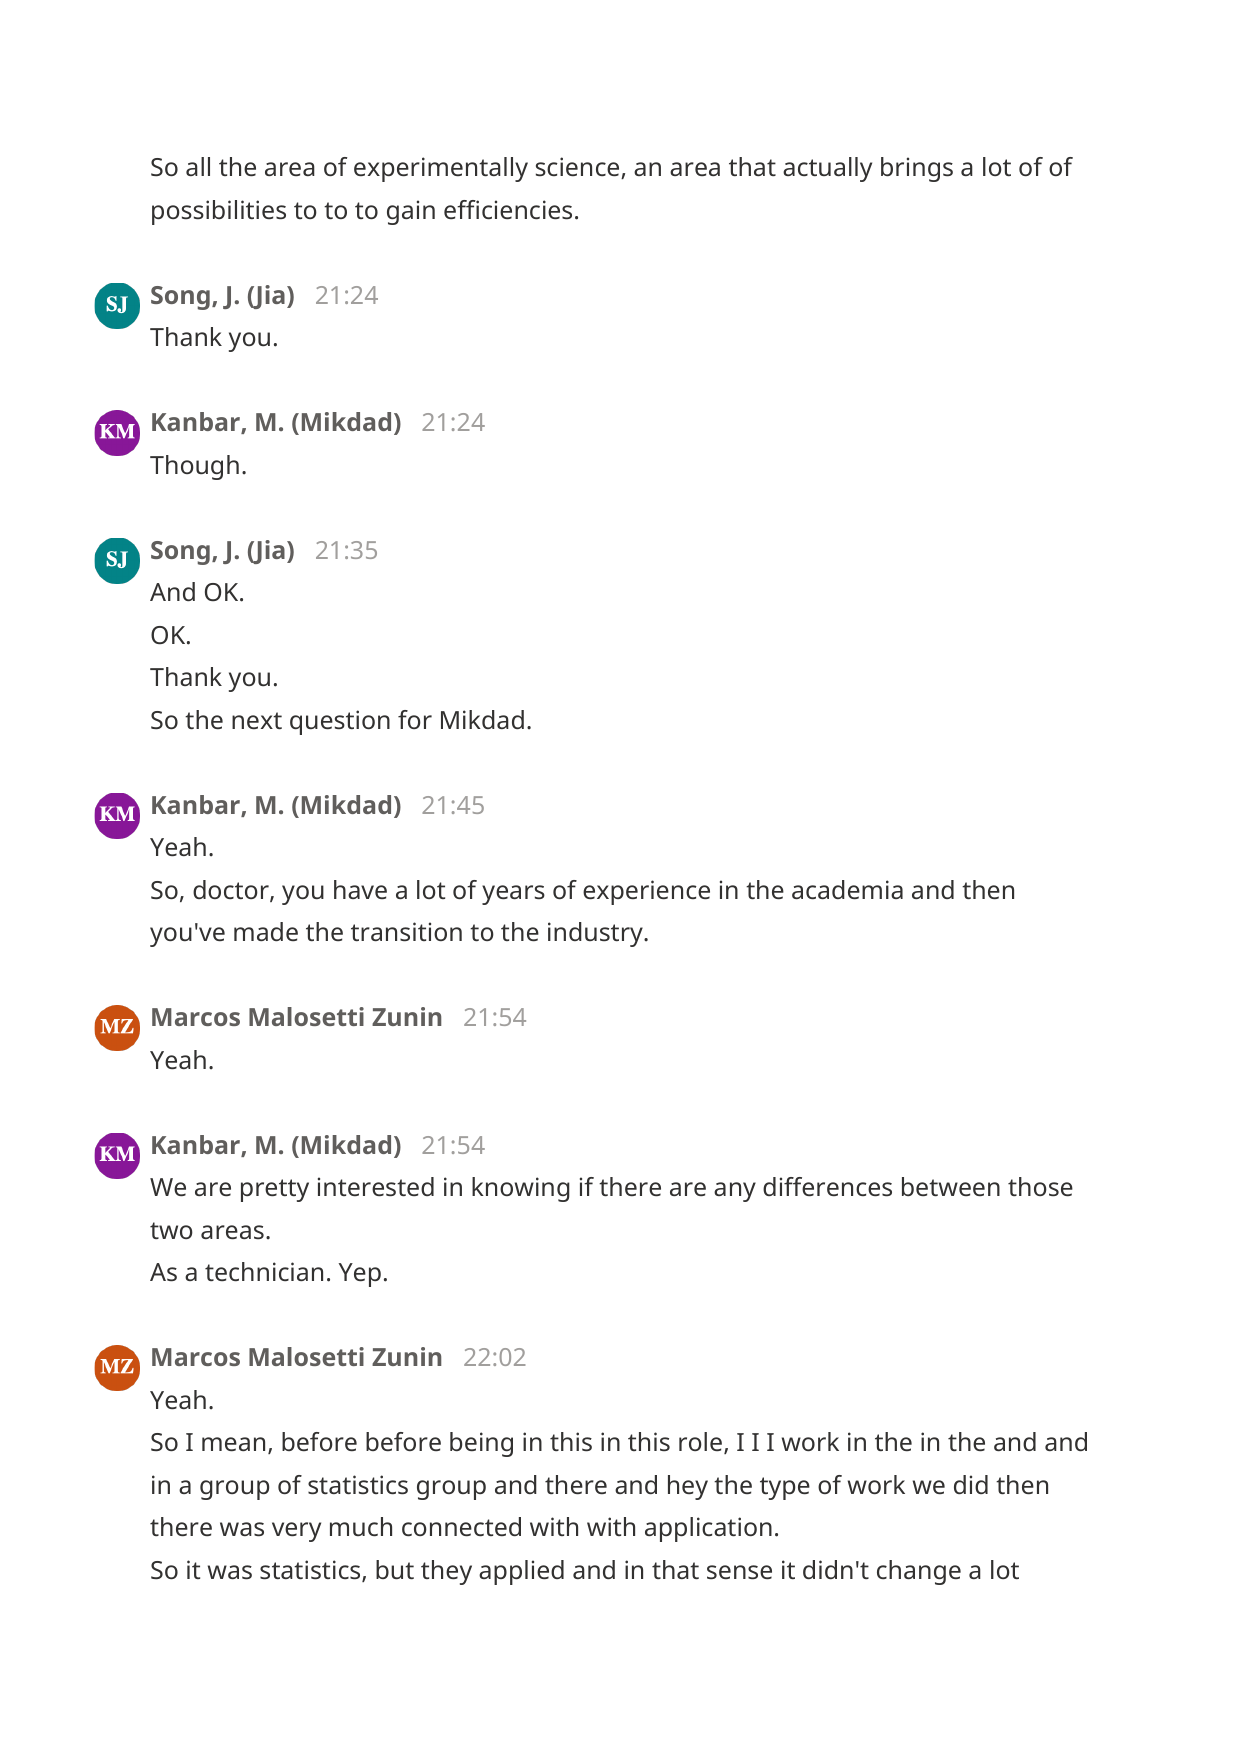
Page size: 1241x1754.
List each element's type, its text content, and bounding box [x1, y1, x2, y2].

text Kanbar, M. (Mikdad) 21:45 Yeah. So, doctor, you have a lot of years of experience in the academia and then you've made the transition to the industry. [150, 745, 1090, 949]
picture [94, 283, 140, 329]
text Marcos Malosetti Zunin 21:54 Yeah. [150, 957, 1090, 1077]
text Kanbar, M. (Mikdad) 21:54 We are pretty interested in knowing if there are any differences between those two areas. As a technician. Yep. [150, 1085, 1090, 1289]
picture [94, 1345, 140, 1391]
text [150, 150, 1090, 227]
text Kanbar, M. (Mikdad) 21:24 Though. [150, 362, 1090, 482]
picture [94, 1133, 140, 1179]
picture [94, 410, 140, 456]
text Song, J. (Jia) 21:35 And OK. OK. Thank you. So the next question for Mikdad. [150, 490, 1090, 737]
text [150, 1297, 1090, 1587]
picture [94, 793, 140, 839]
picture [94, 538, 140, 584]
text Song, J. (Jia) 21:24 Thank you. [150, 235, 1090, 354]
picture [94, 1005, 140, 1051]
